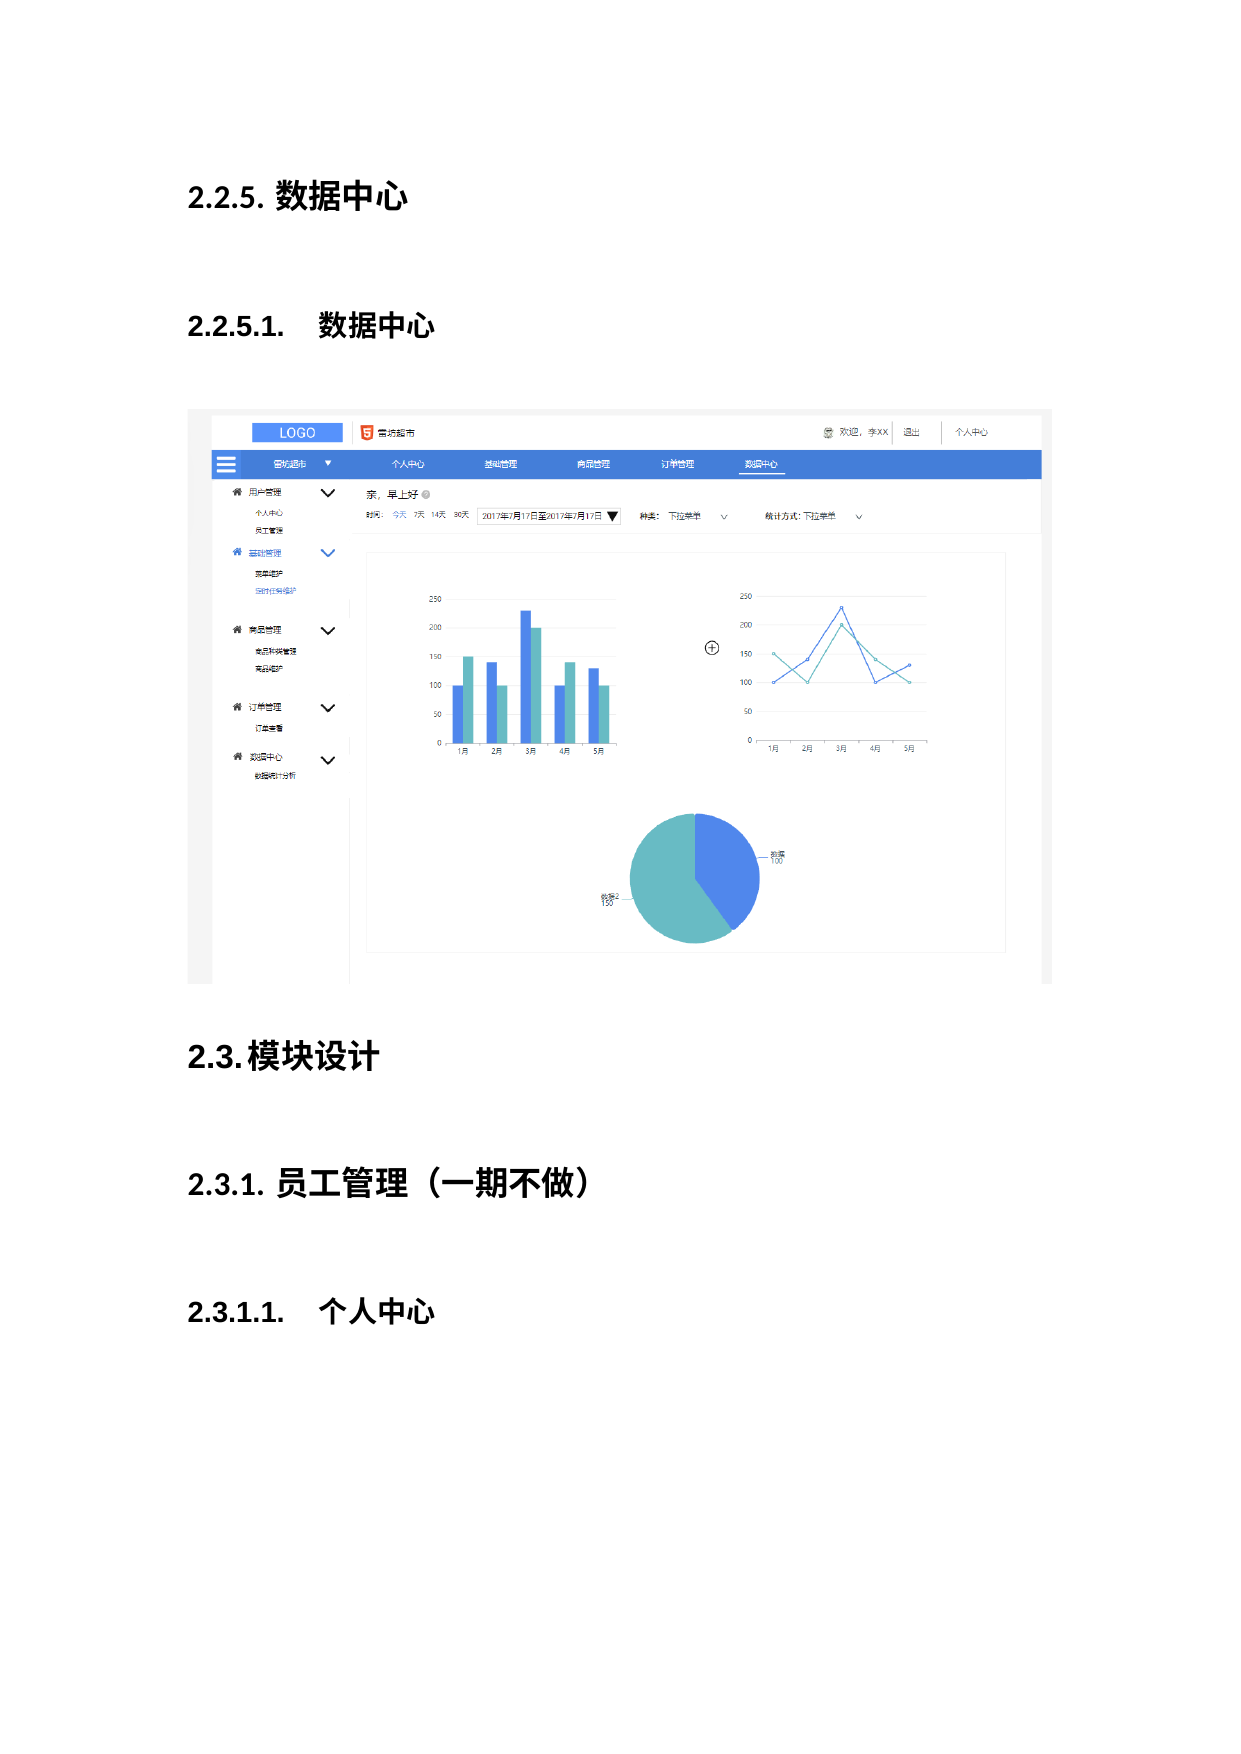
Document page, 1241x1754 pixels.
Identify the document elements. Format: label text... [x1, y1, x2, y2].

picture [187, 409, 1052, 984]
subtitle 员工管理（一期不做） [187, 1148, 1053, 1213]
subtitle 模块设计 [187, 1021, 1053, 1086]
subtitle 数据中心 [187, 162, 1053, 227]
subtitle 个人中心 [187, 1277, 1053, 1342]
subtitle 数据中心 [187, 291, 1053, 356]
